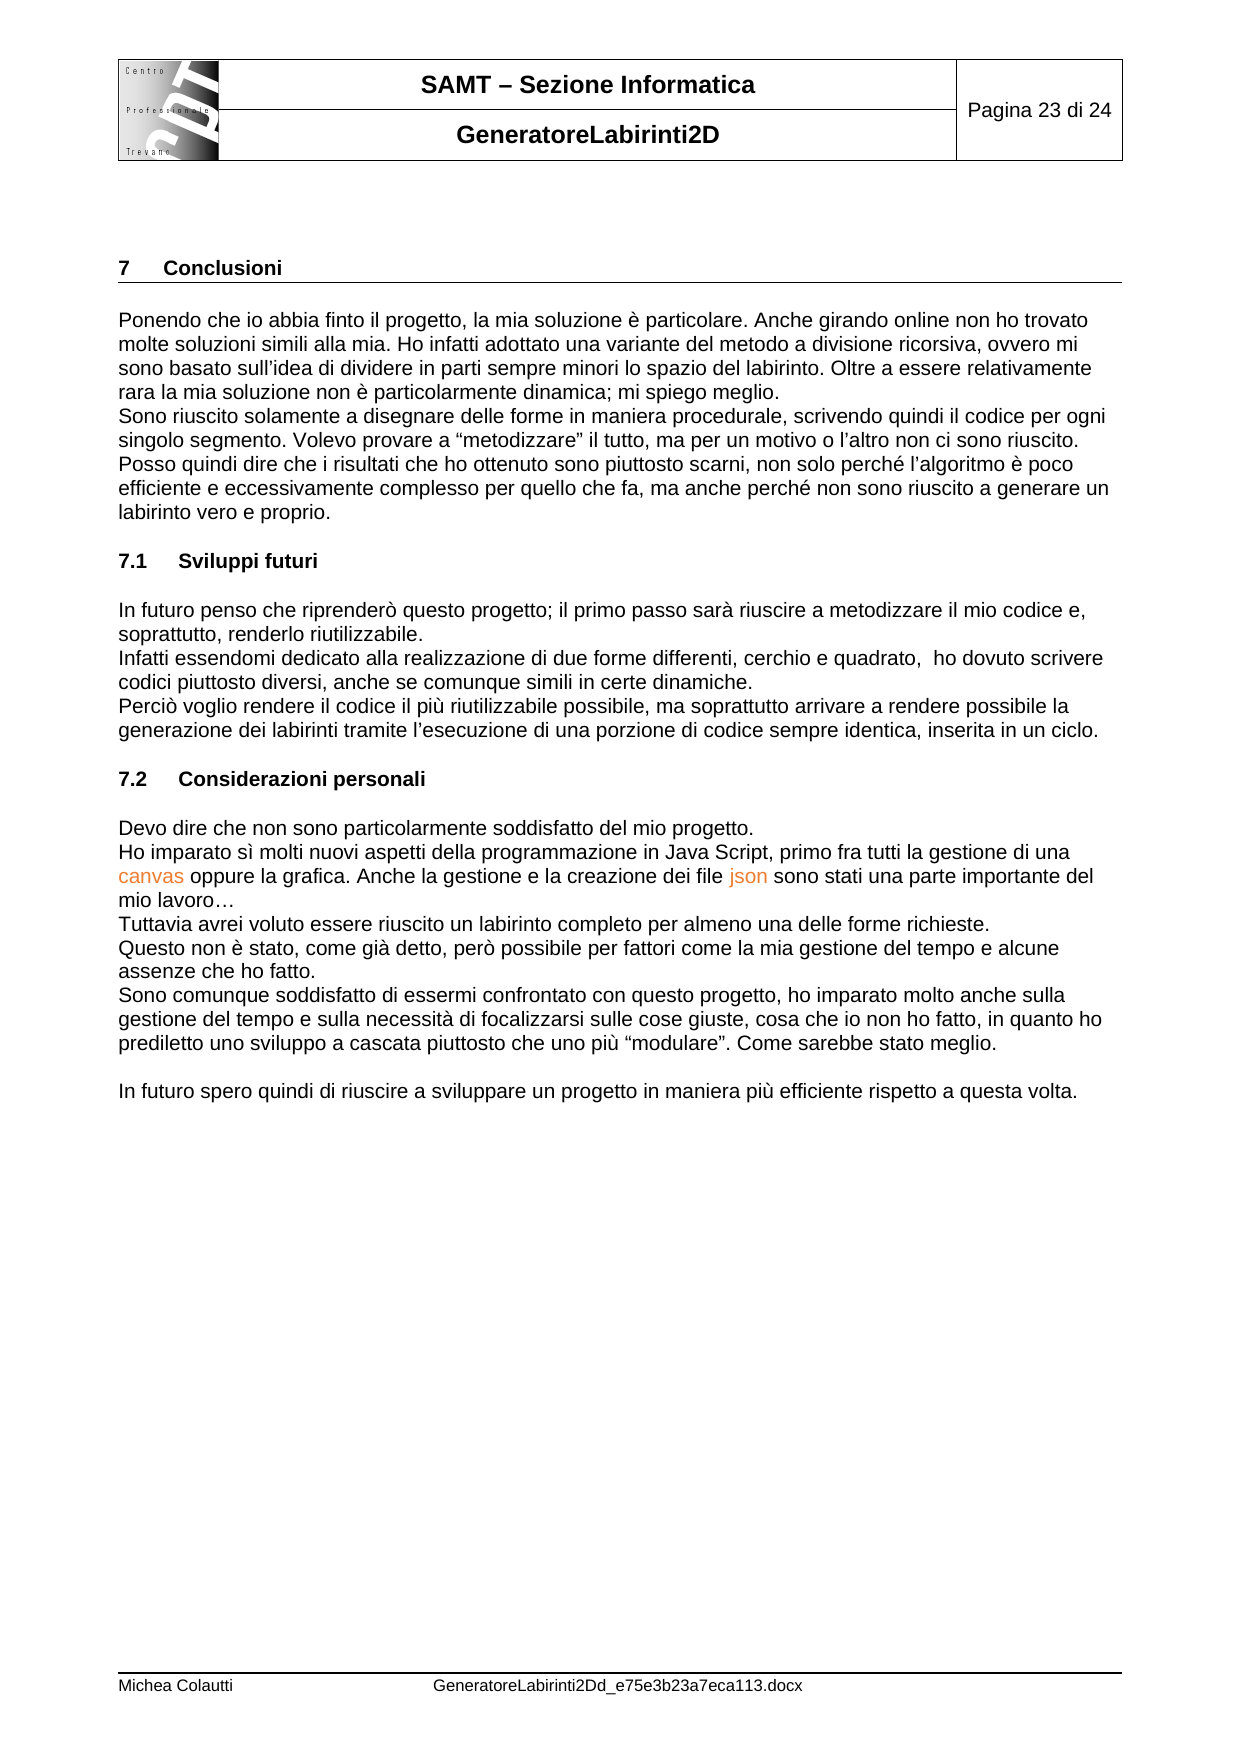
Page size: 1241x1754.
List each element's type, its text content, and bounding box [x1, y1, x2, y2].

text Posso quindi dire che i risultati che ho ottenuto sono piuttosto scarni, non solo perché l’algoritmo è poco efficiente e eccessivamente complesso per quello che fa, ma anche perché non sono riuscito a generare un labirinto vero e proprio. [118, 452, 1122, 524]
text Tuttavia avrei voluto essere riuscito un labirinto completo per almeno una delle forme richieste. [118, 911, 1122, 935]
text Sono riuscito solamente a disegnare delle forme in maniera procedurale, scrivendo quindi il codice per ogni singolo segmento. Volevo provare a “metodizzare” il tutto, ma per un motivo o l’altro non ci sono riuscito. [118, 404, 1122, 452]
text In futuro penso che riprenderò questo progetto; il primo passo sarà riuscire a metodizzare il mio codice e, soprattutto, renderlo riutilizzabile. [118, 598, 1122, 646]
text Sono comunque soddisfatto di essermi confrontato con questo progetto, ho imparato molto anche sulla gestione del tempo e sulla necessità di focalizzarsi sulle cose giuste, cosa che io non ho fatto, in quanto ho prediletto uno sviluppo a cascata piuttosto che uno più “modulare”. Come sarebbe stato meglio. [118, 983, 1122, 1055]
subtitle Sviluppi futuri [118, 549, 1122, 573]
picture [118, 60, 219, 160]
text Perciò voglio rendere il codice il più riutilizzabile possibile, ma soprattutto arrivare a rendere possibile la generazione dei labirinti tramite l’esecuzione di una porzione di codice sempre identica, inserita in un ciclo. [118, 694, 1122, 742]
text Infatti essendomi dedicato alla realizzazione di due forme differenti, cerchio e quadrato, ho dovuto scrivere codici piuttosto diversi, anche se comunque simili in certe dinamiche. [118, 646, 1122, 694]
subtitle Considerazioni personali [118, 767, 1122, 791]
text Ho imparato sì molti nuovi aspetti della programmazione in Java Script, primo fra tutti la gestione di una canvas oppure la grafica. Anche la gestione e la creazione dei file json sono stati una parte importante del mio lavoro… [118, 839, 1122, 911]
subtitle Conclusioni [118, 256, 1122, 282]
text Questo non è stato, come già detto, però possibile per fattori come la mia gestione del tempo e alcune assenze che ho fatto. [118, 935, 1122, 983]
text Ponendo che io abbia finto il progetto, la mia soluzione è particolare. Anche girando online non ho trovato molte soluzioni simili alla mia. Ho infatti adottato una variante del metodo a divisione ricorsiva, ovvero mi sono basato sull’idea di dividere in parti sempre minori lo spazio del labirinto. Oltre a essere relativamente rara la mia soluzione non è particolarmente dinamica; mi spiego meglio. [118, 308, 1122, 404]
text Devo dire che non sono particolarmente soddisfatto del mio progetto. [118, 816, 1122, 839]
text In futuro spero quindi di riuscire a sviluppare un progetto in maniera più efficiente rispetto a questa volta. [118, 1079, 1122, 1103]
